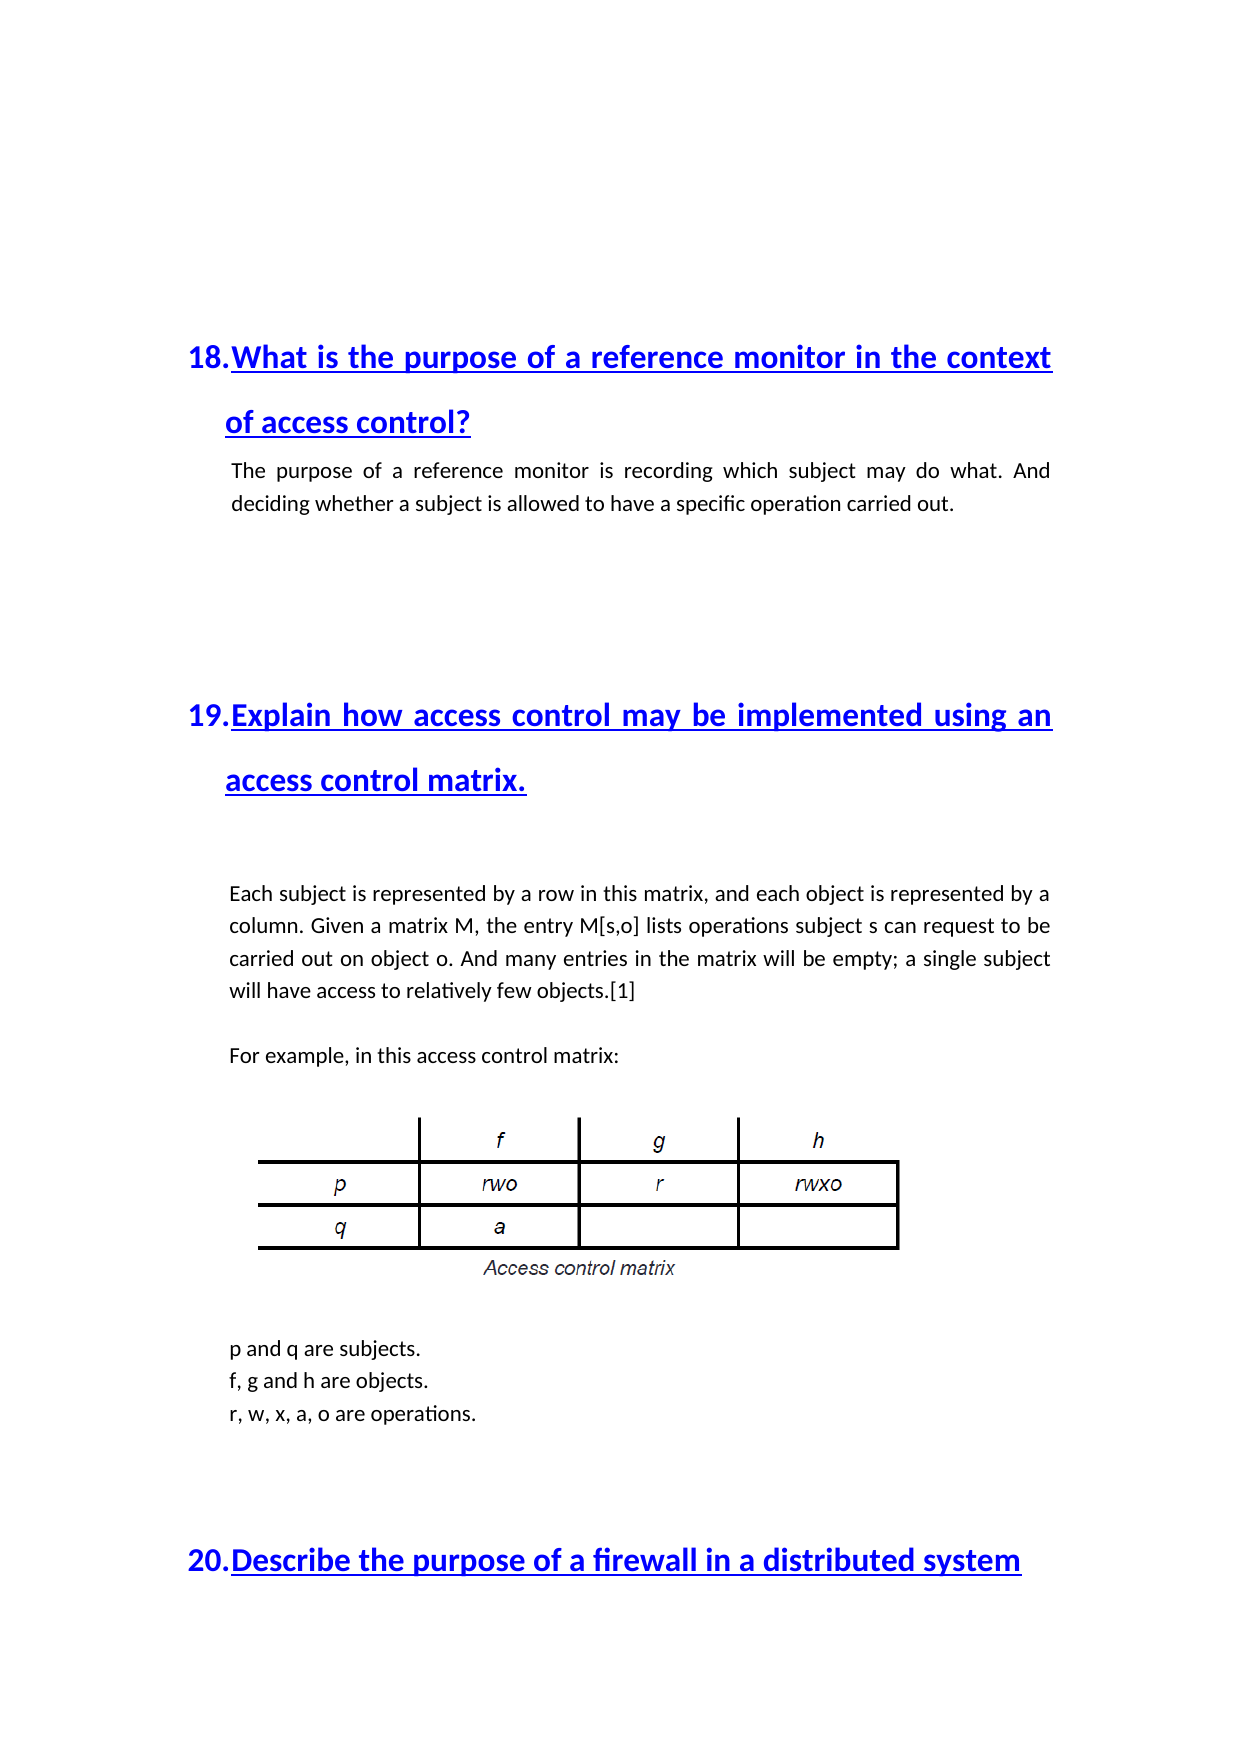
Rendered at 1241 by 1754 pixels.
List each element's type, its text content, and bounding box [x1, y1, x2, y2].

list Explain how access control may be implemented using an access control matrix. [187, 682, 1053, 812]
text Each subject is represented by a row in this matrix, and each object is represented by a column. Given a matrix M, the entry M[s,o] lists operations subject s can request to be carried out on object o. And many entries in the matrix will be empty; a single subject will have access to relatively few objects.[1] [229, 877, 1053, 1007]
text The purpose of a reference monitor is recording which subject may do what. And deciding whether a subject is allowed to have a specific operation carried out. [231, 454, 1053, 519]
text p and q are subjects. [229, 1332, 1053, 1364]
list Describe the purpose of a firewall in a distributed system [187, 1527, 1053, 1592]
picture [229, 1104, 926, 1297]
text r, w, x, a, o are operations. [229, 1397, 1053, 1429]
list What is the purpose of a reference monitor in the context of access control? [187, 324, 1053, 454]
text f, g and h are objects. [229, 1364, 1053, 1397]
text For example, in this access control matrix: [229, 1039, 1053, 1072]
